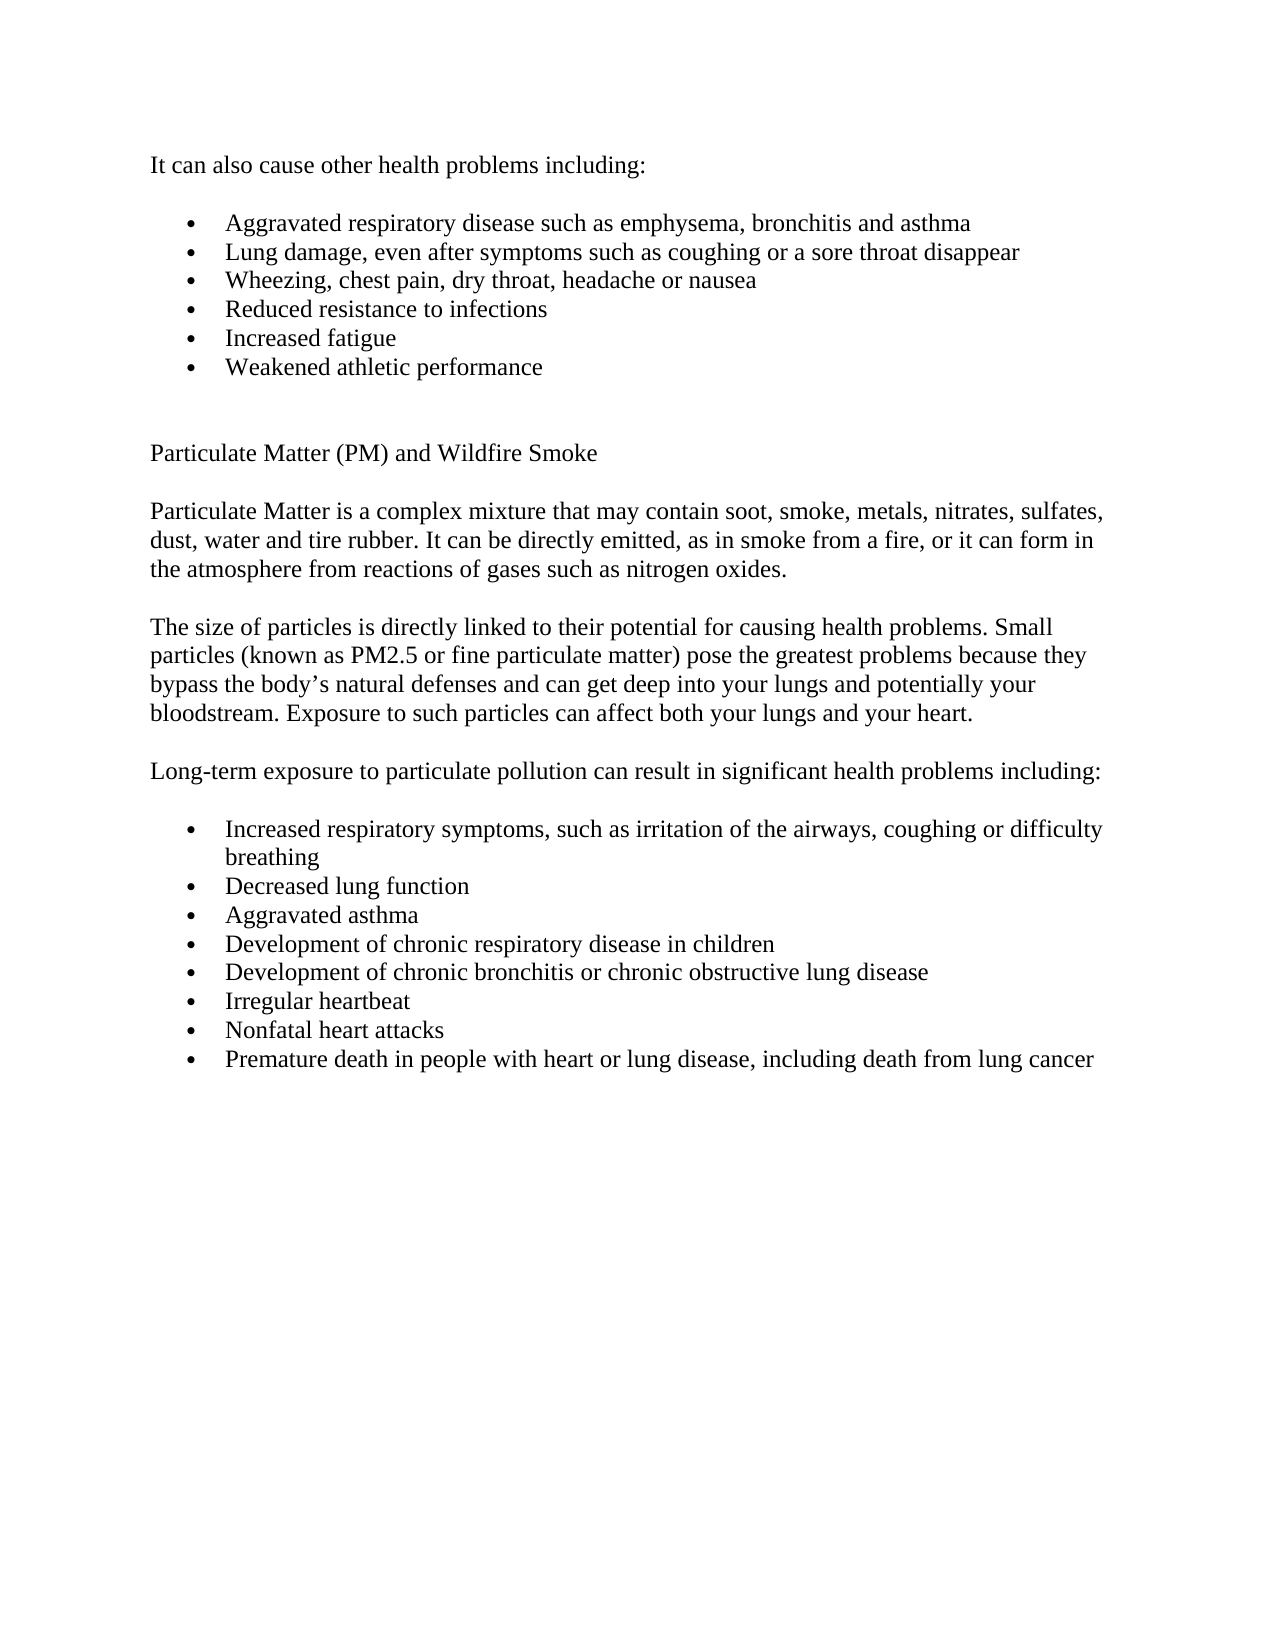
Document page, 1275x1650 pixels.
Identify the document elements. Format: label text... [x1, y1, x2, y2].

list Decreased lung function [187, 871, 1125, 900]
list Increased respiratory symptoms, such as irritation of the airways, coughing or difficulty breathing [187, 814, 1125, 871]
text Particulate Matter (PM) and Wildfire Smoke [150, 409, 1125, 467]
list Lung damage, even after symptoms such as coughing or a sore throat disappear [187, 237, 1125, 265]
list Aggravated respiratory disease such as emphysema, bronchitis and asthma [187, 208, 1125, 237]
list Development of chronic bronchitis or chronic obstructive lung disease [187, 957, 1125, 986]
list Nonfatal heart attacks [187, 1015, 1125, 1044]
list Aggravated asthma [187, 900, 1125, 929]
list Development of chronic respiratory disease in children [187, 929, 1125, 957]
list Irregular heartbeat [187, 986, 1125, 1015]
text Long-term exposure to particulate pollution can result in significant health problems including: [150, 756, 1125, 784]
list Premature death in people with heart or lung disease, including death from lung cancer [187, 1044, 1125, 1072]
list Weakened athletic performance [187, 352, 1125, 380]
text Particulate Matter is a complex mixture that may contain soot, smoke, metals, nitrates, sulfates, dust, water and tire rubber. It can be directly emitted, as in smoke from a fire, or it can form in the atmosphere from reactions of gases such as nitrogen oxides. [150, 496, 1125, 582]
list Increased fatigue [187, 323, 1125, 352]
text It can also cause other health problems including: [150, 150, 1125, 179]
list Wheezing, chest pain, dry throat, headache or nausea [187, 265, 1125, 294]
text The size of particles is directly linked to their potential for causing health problems. Small particles (known as PM2.5 or fine particulate matter) pose the greatest problems because they bypass the body’s natural defenses and can get deep into your lungs and potentially your bloodstream. Exposure to such particles can affect both your lungs and your heart. [150, 612, 1125, 727]
list Reduced resistance to infections [187, 294, 1125, 323]
